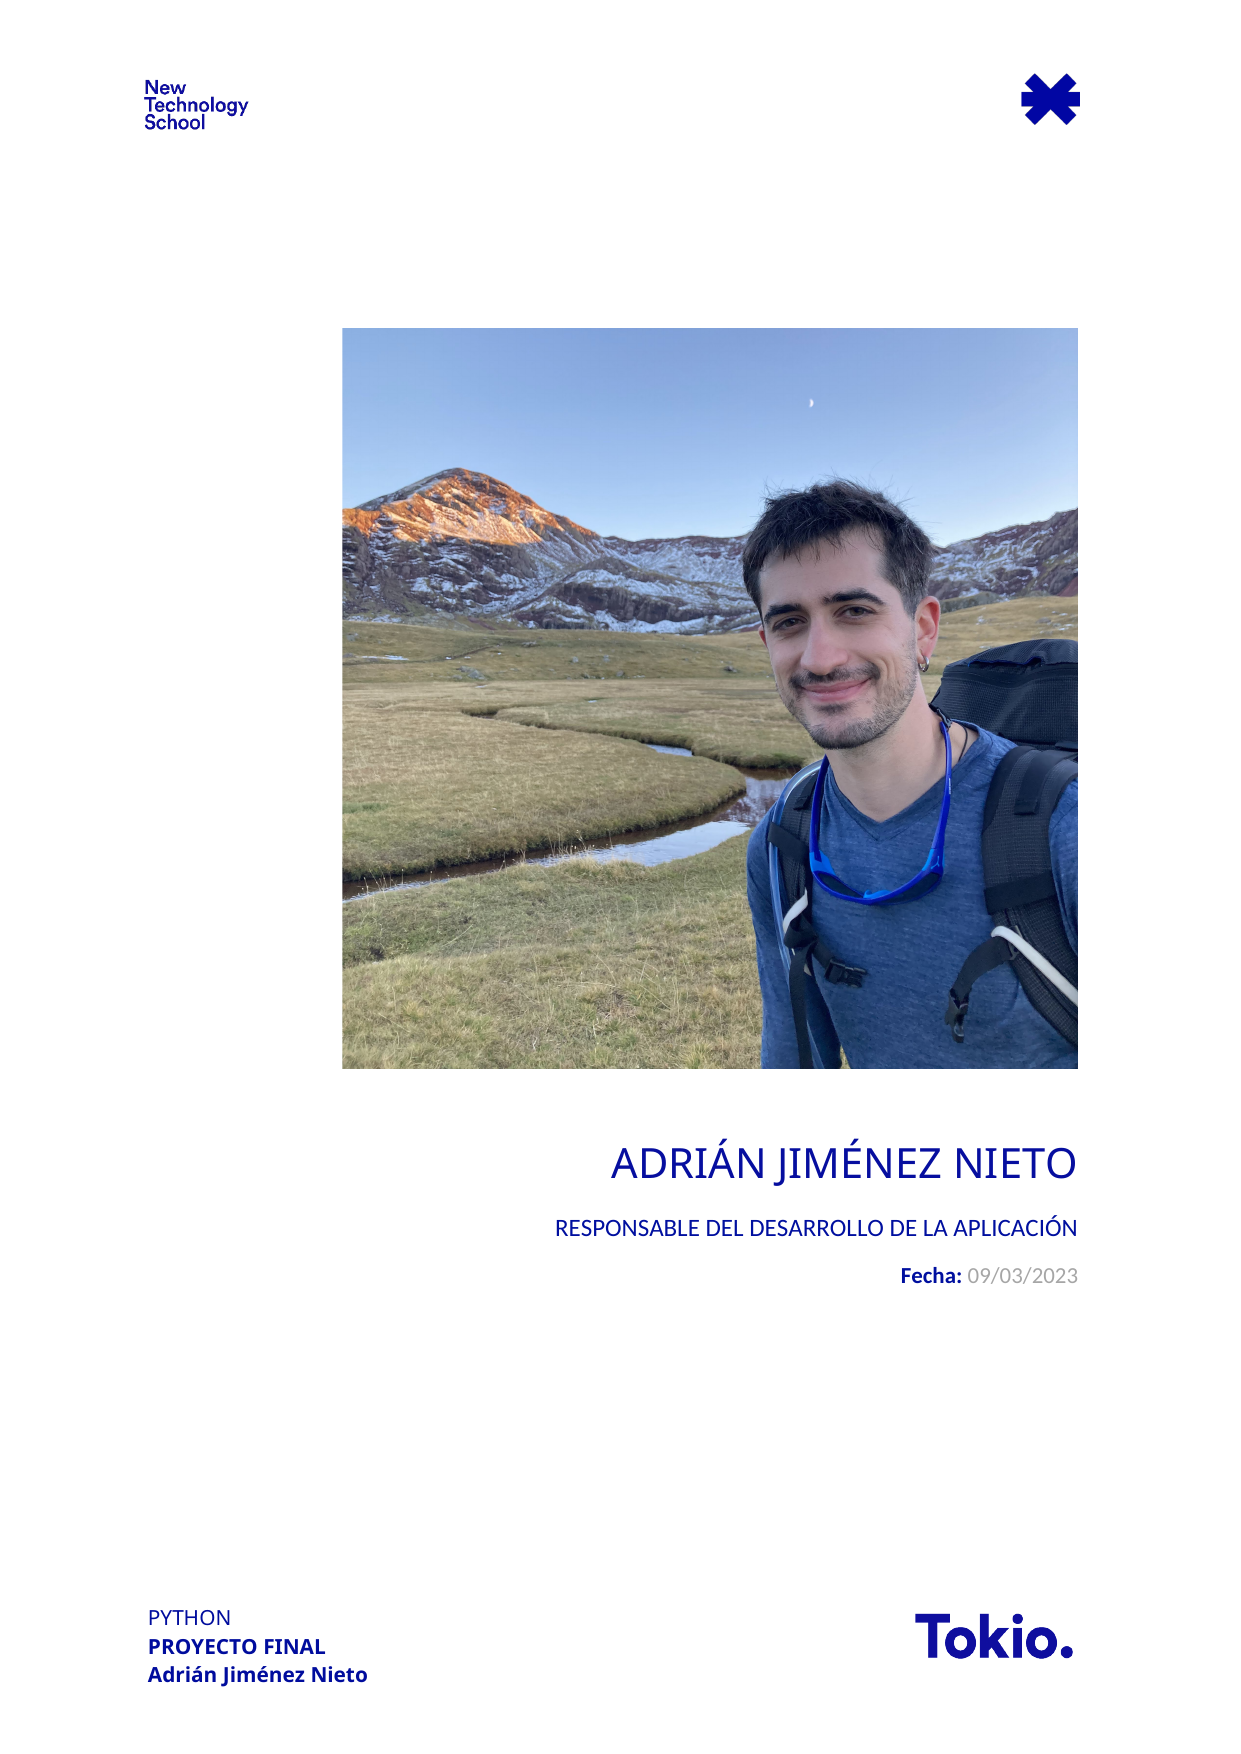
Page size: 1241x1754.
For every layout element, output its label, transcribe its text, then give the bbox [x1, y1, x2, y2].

picture [139, 74, 253, 134]
picture [342, 328, 1078, 1069]
picture [908, 1591, 1078, 1680]
text Fecha: 09/03/2023 [148, 1261, 1078, 1289]
picture [1022, 74, 1080, 125]
text RESPONSABLE DEL DESARROLLO DE LA APLICACIÓN [148, 1212, 1078, 1242]
text ADRIÁN JIMÉNEZ NIETO [148, 1134, 1078, 1191]
